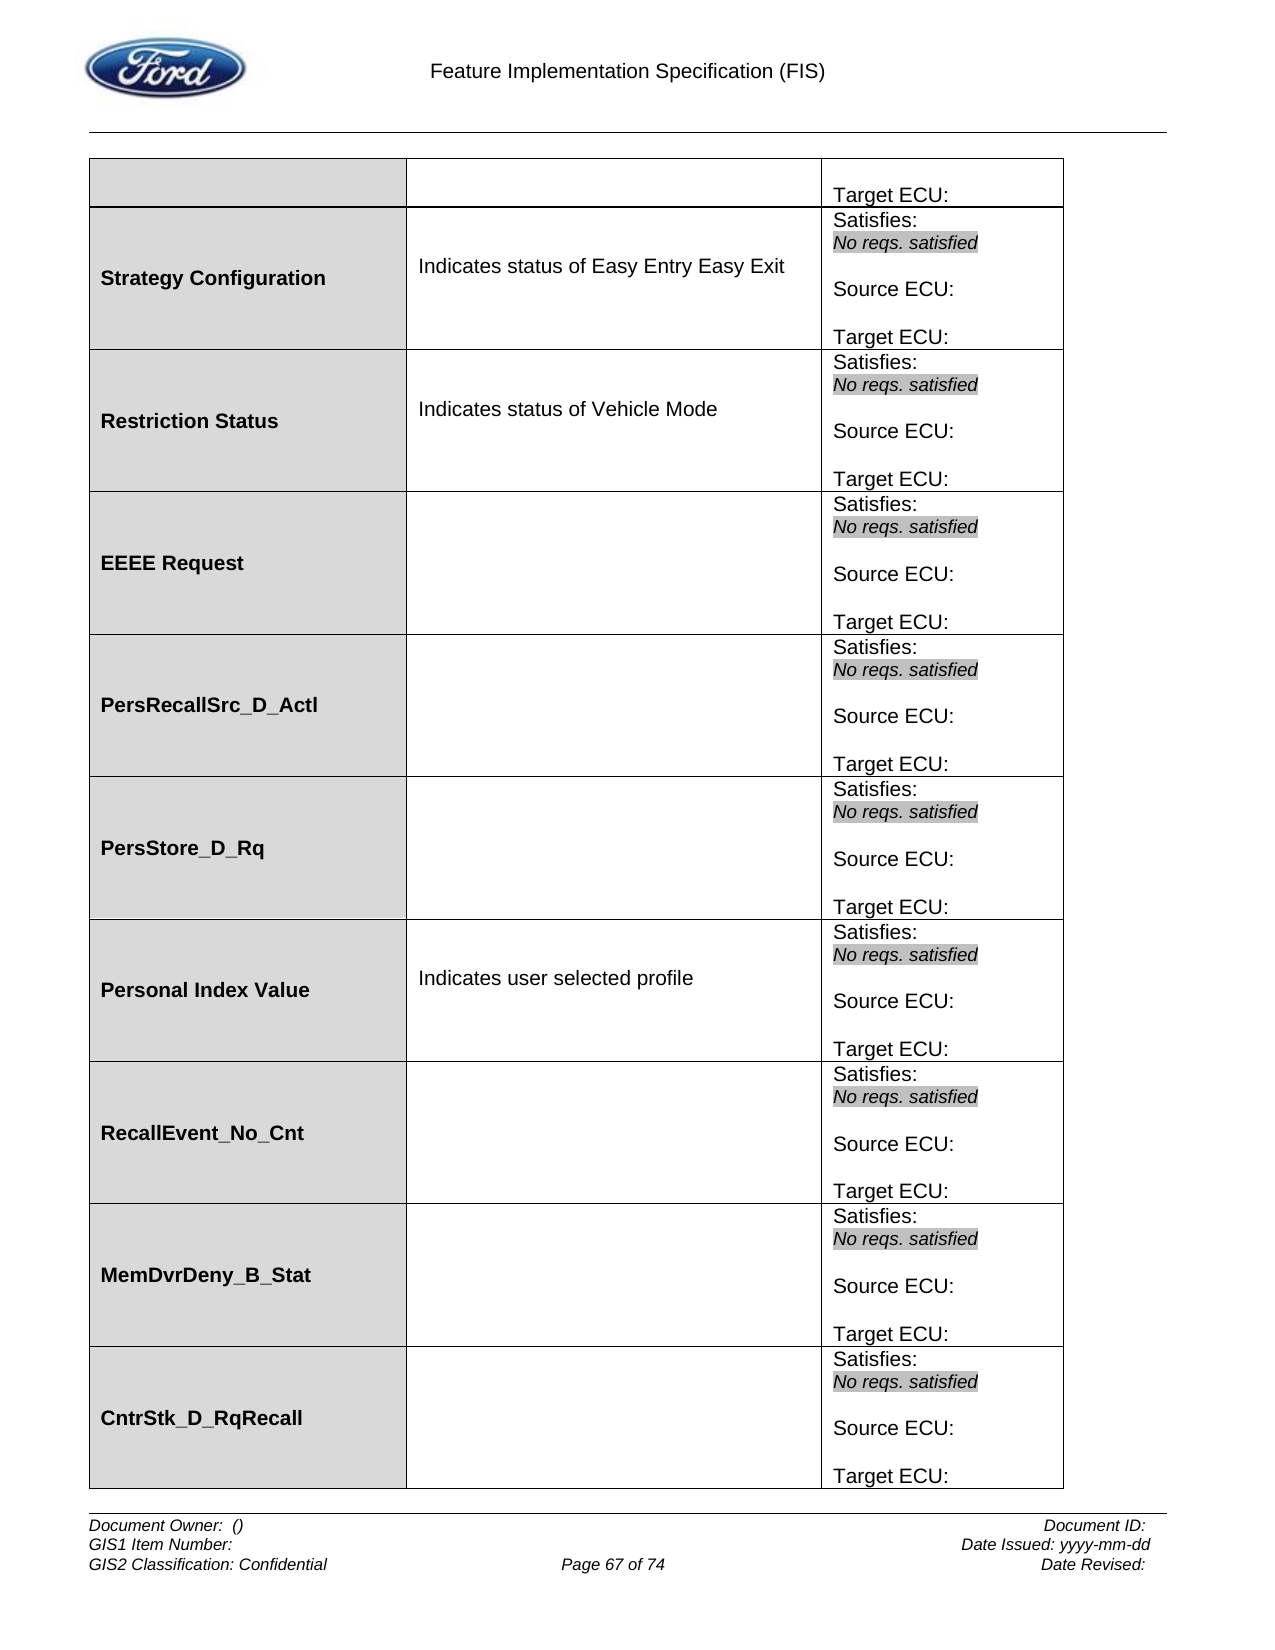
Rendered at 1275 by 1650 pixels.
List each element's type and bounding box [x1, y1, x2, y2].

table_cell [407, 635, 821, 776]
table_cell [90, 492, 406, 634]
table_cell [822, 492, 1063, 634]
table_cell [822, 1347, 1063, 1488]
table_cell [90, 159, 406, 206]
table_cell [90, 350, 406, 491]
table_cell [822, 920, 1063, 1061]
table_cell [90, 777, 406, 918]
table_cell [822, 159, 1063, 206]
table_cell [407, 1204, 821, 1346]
picture [65, 18, 266, 119]
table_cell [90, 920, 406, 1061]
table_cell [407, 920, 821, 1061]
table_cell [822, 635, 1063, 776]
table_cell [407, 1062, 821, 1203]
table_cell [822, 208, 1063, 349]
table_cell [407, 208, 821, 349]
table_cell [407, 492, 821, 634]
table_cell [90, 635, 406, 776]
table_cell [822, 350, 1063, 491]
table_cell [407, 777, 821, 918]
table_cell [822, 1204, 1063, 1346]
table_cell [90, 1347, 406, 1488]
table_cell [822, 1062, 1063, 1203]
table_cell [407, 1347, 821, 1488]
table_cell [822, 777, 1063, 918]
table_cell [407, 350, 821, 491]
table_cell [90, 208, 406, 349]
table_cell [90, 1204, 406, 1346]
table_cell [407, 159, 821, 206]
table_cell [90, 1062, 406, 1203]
